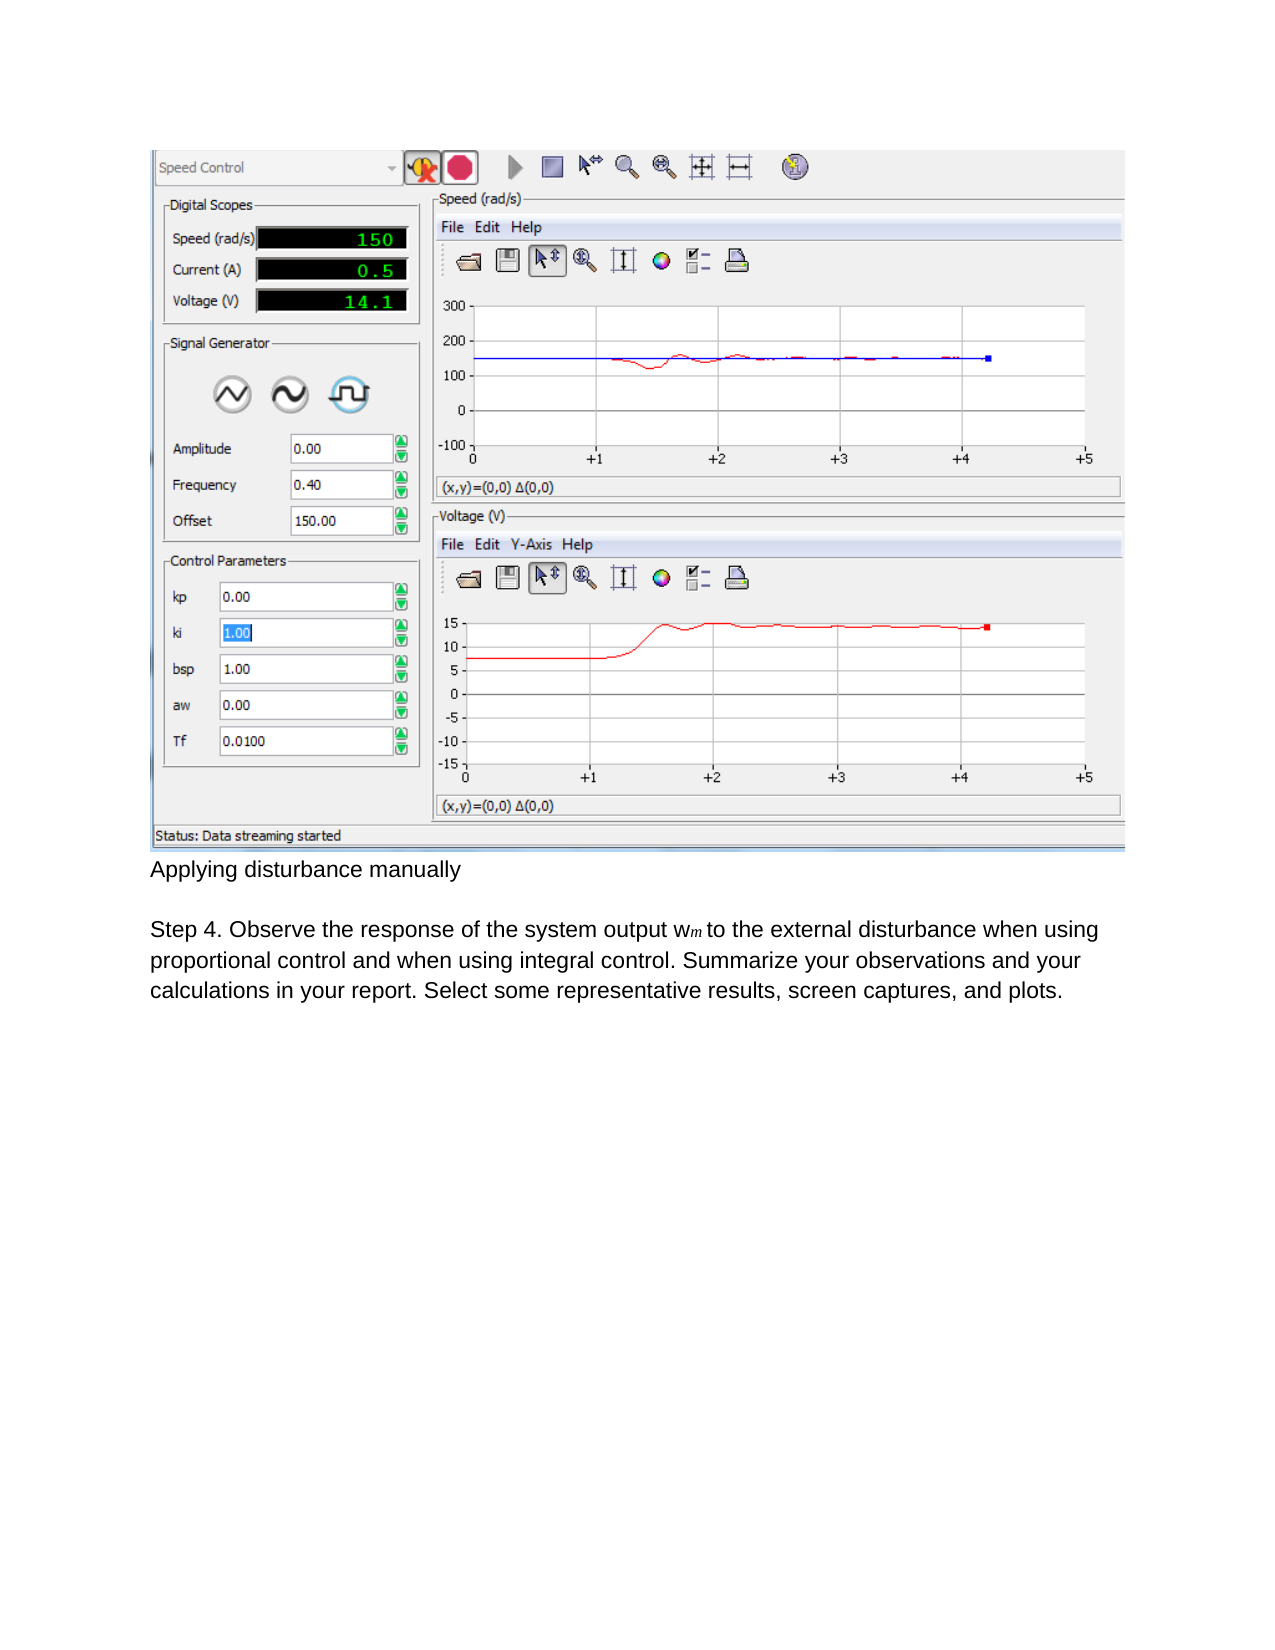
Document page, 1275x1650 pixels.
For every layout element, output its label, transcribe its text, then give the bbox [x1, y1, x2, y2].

text Step 4. Observe the response of the system output wm to the external disturbance when using proportional control and when using integral control. Summarize your observations and your calculations in your report. Select some representative results, screen captures, and plots. [150, 916, 1125, 1003]
picture [150, 150, 1125, 852]
text Applying disturbance manually [150, 856, 1125, 882]
